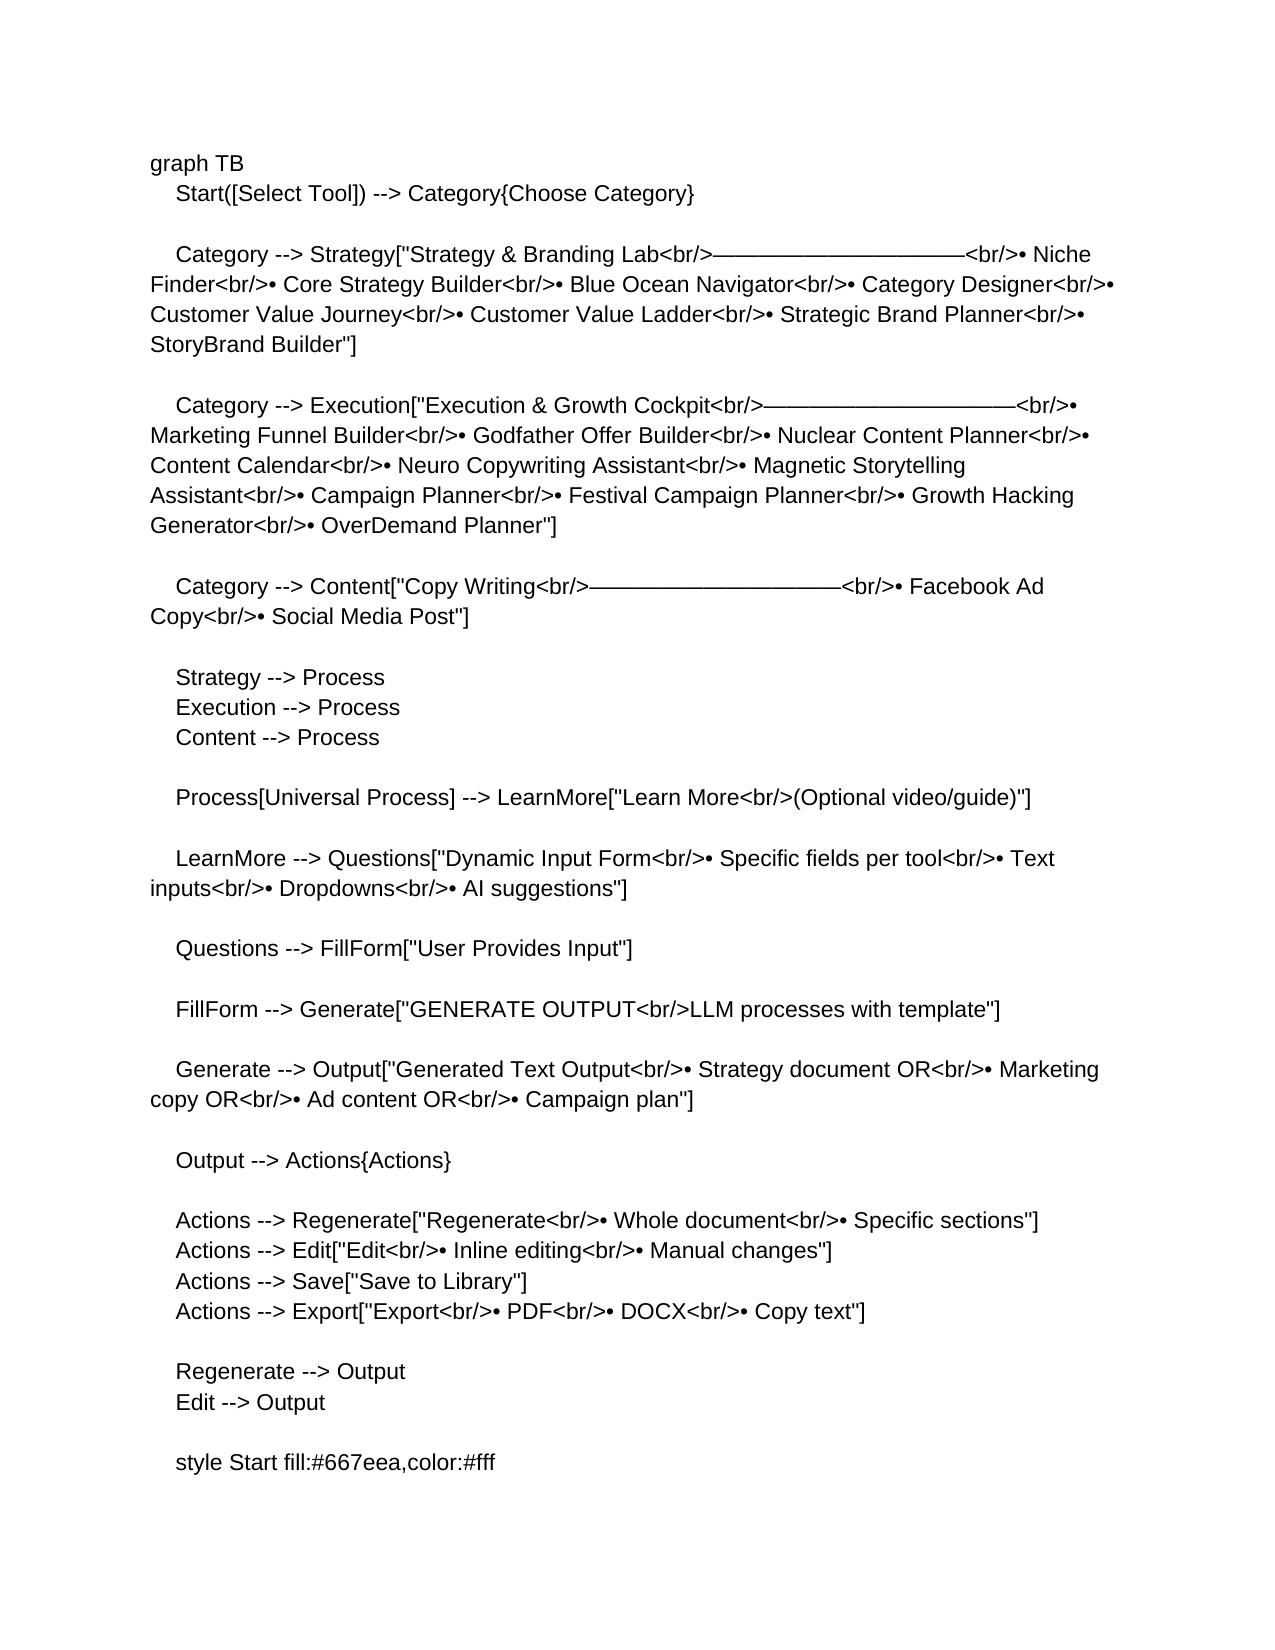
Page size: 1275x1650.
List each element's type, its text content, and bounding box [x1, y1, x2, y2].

text Strategy --> Process [150, 663, 1125, 690]
text Category --> Execution["Execution & Growth Cockpit<br/>―――――――――――<br/>• Marketing Funnel Builder<br/>• Godfather Offer Builder<br/>• Nuclear Content Planner<br/>• Content Calendar<br/>• Neuro Copywriting Assistant<br/>• Magnetic Storytelling Assistant<br/>• Campaign Planner<br/>• Festival Campaign Planner<br/>• Growth Hacking Generator<br/>• OverDemand Planner"] [150, 392, 1125, 539]
text Start([Select Tool]) --> Category{Choose Category} [150, 180, 1125, 207]
text graph TB [150, 150, 1125, 176]
text Output --> Actions{Actions} [150, 1147, 1125, 1173]
text LearnMore --> Questions["Dynamic Input Form<br/>• Specific fields per tool<br/>• Text inputs<br/>• Dropdowns<br/>• AI suggestions"] [150, 845, 1125, 901]
text Execution --> Process [150, 694, 1125, 720]
text Actions --> Edit["Edit<br/>• Inline editing<br/>• Manual changes"] [150, 1237, 1125, 1264]
text Actions --> Save["Save to Library"] [150, 1268, 1125, 1294]
text style Start fill:#667eea,color:#fff [150, 1449, 1125, 1475]
text Regenerate --> Output [150, 1358, 1125, 1385]
text Questions --> FillForm["User Provides Input"] [150, 935, 1125, 962]
text Actions --> Export["Export<br/>• PDF<br/>• DOCX<br/>• Copy text"] [150, 1298, 1125, 1324]
text Process[Universal Process] --> LearnMore["Learn More<br/>(Optional video/guide)"] [150, 784, 1125, 811]
text FillForm --> Generate["GENERATE OUTPUT<br/>LLM processes with template"] [150, 996, 1125, 1022]
text Category --> Strategy["Strategy & Branding Lab<br/>―――――――――――<br/>• Niche Finder<br/>• Core Strategy Builder<br/>• Blue Ocean Navigator<br/>• Category Designer<br/>• Customer Value Journey<br/>• Customer Value Ladder<br/>• Strategic Brand Planner<br/>• StoryBrand Builder"] [150, 241, 1125, 358]
text Generate --> Output["Generated Text Output<br/>• Strategy document OR<br/>• Marketing copy OR<br/>• Ad content OR<br/>• Campaign plan"] [150, 1056, 1125, 1113]
text Actions --> Regenerate["Regenerate<br/>• Whole document<br/>• Specific sections"] [150, 1207, 1125, 1234]
text Content --> Process [150, 724, 1125, 750]
text Category --> Content["Copy Writing<br/>―――――――――――<br/>• Facebook Ad Copy<br/>• Social Media Post"] [150, 573, 1125, 629]
text Edit --> Output [150, 1388, 1125, 1415]
